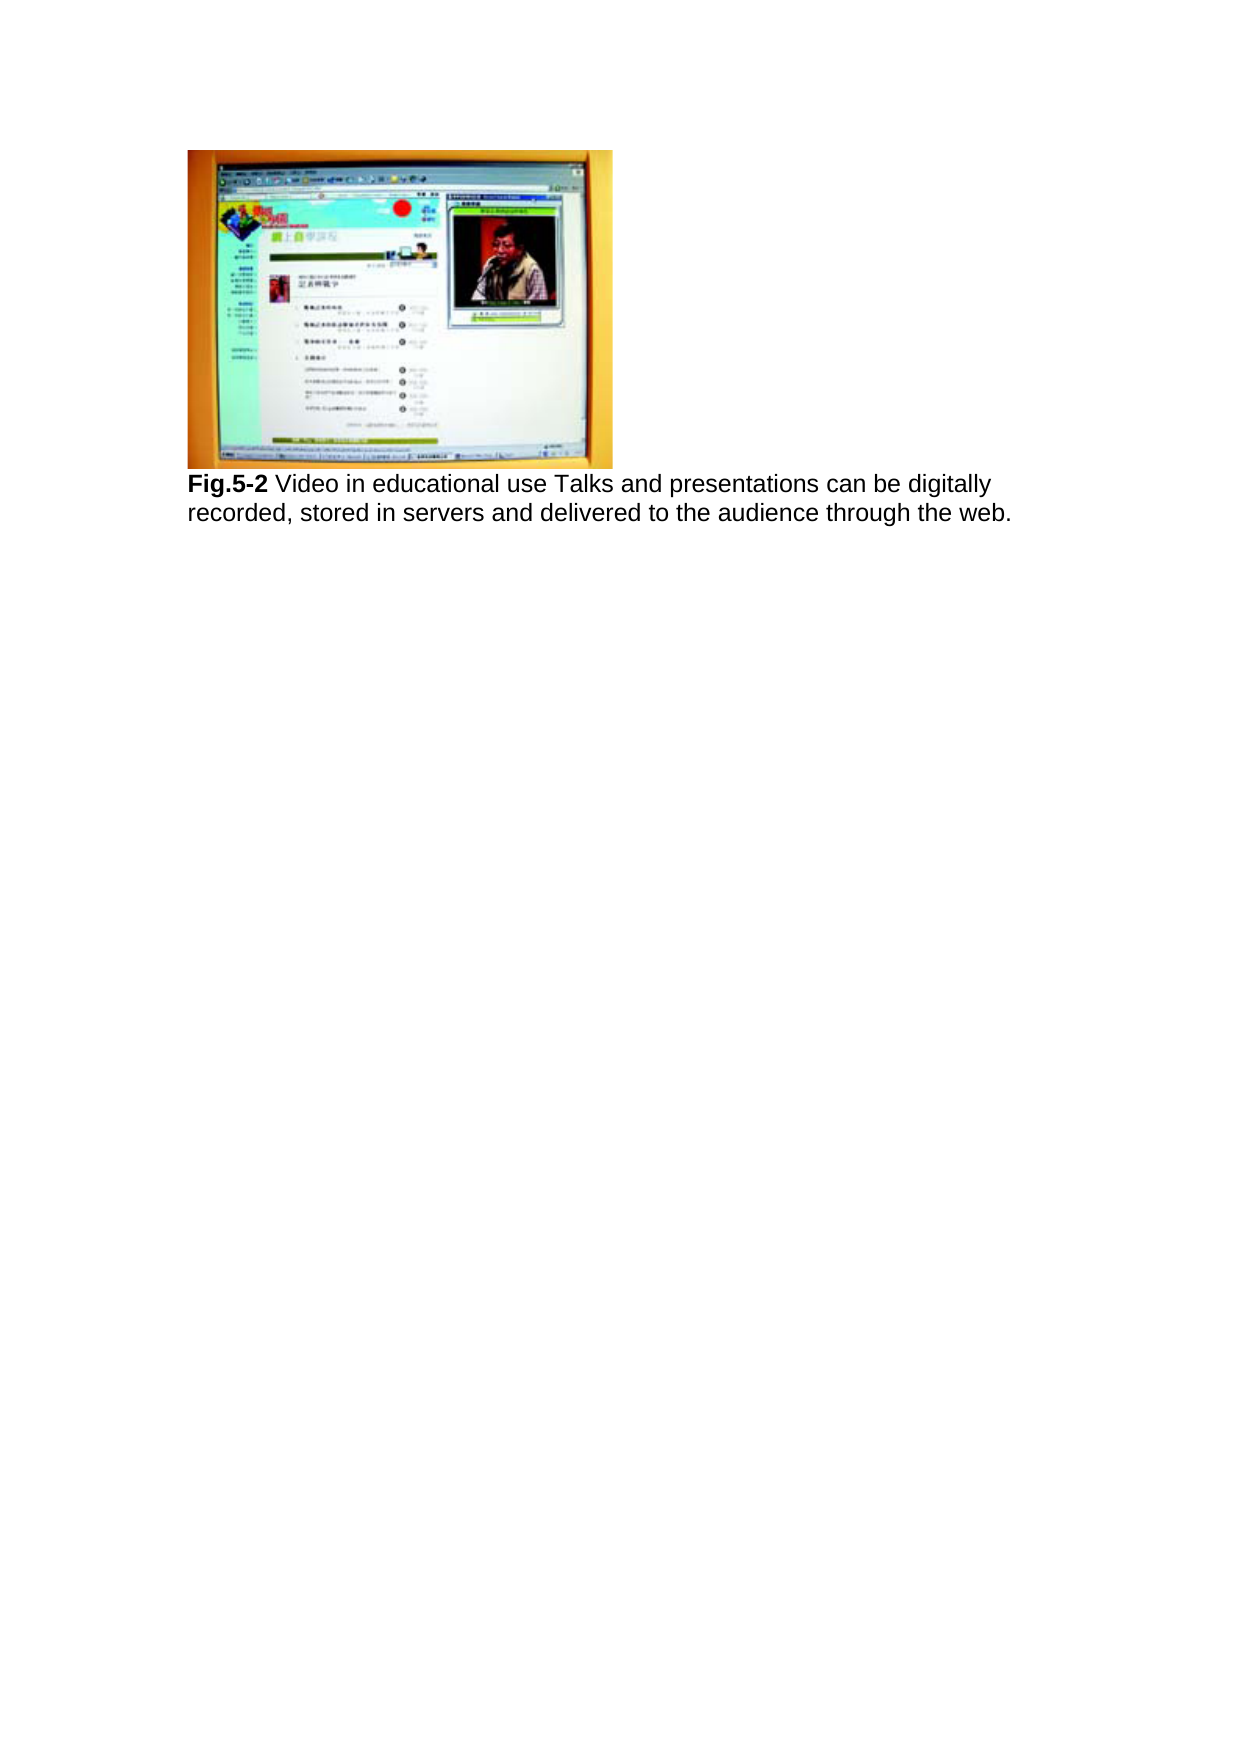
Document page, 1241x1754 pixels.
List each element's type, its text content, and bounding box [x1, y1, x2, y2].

text Fig.5-2 Video in educational use Talks and presentations can be digitally recorded, stored in servers and delivered to the audience through the web. [187, 469, 1053, 526]
